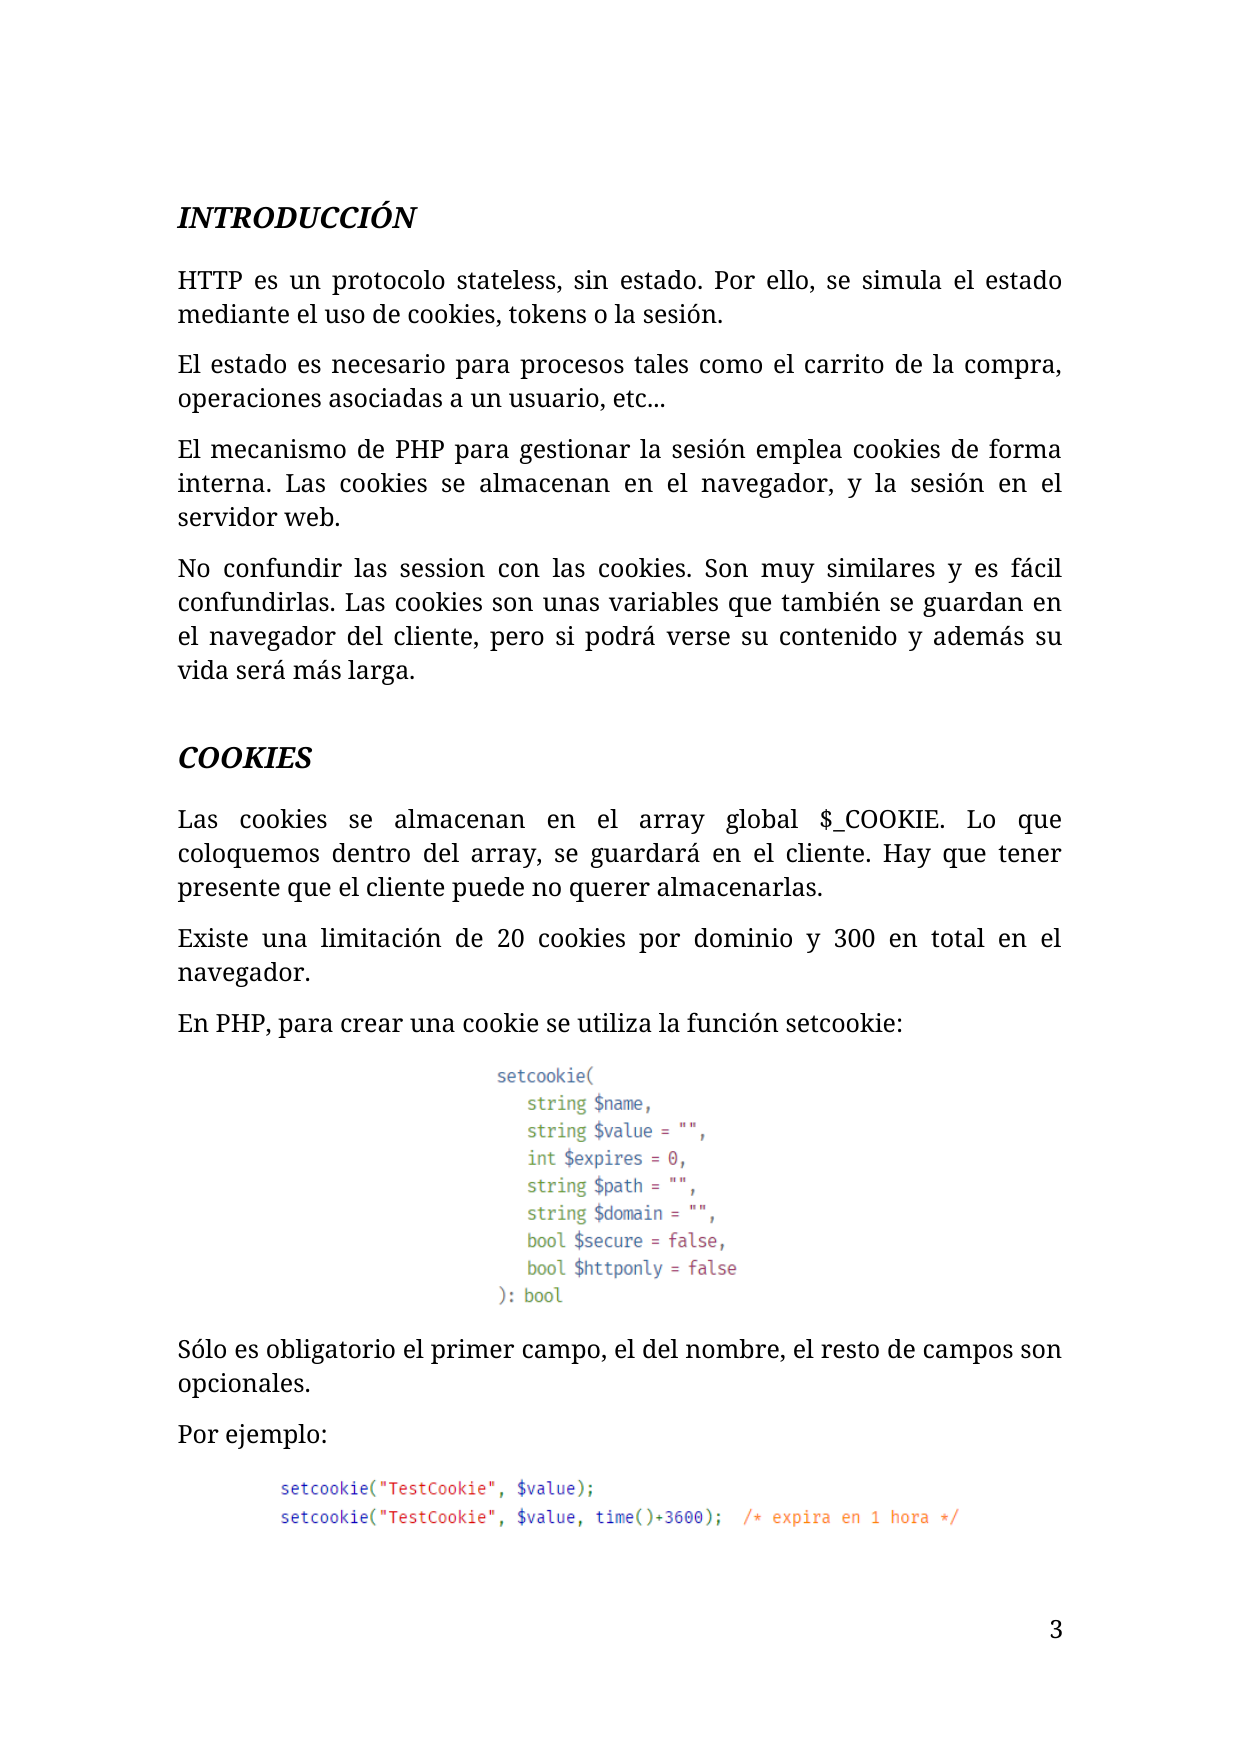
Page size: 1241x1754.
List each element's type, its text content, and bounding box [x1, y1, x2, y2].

text El mecanismo de PHP para gestionar la sesión emplea cookies de forma interna. Las cookies se almacenan en el navegador, y la sesión en el servidor web. [177, 432, 1063, 534]
picture [272, 1467, 968, 1534]
text Sólo es obligatorio el primer campo, el del nombre, el resto de campos son opcionales. [177, 1332, 1063, 1400]
picture [487, 1056, 754, 1316]
text HTTP es un protocolo stateless, sin estado. Por ello, se simula el estado mediante el uso de cookies, tokens o la sesión. [177, 262, 1063, 330]
text Las cookies se almacenan en el array global $_COOKIE. Lo que coloquemos dentro del array, se guardará en el cliente. Hay que tener presente que el cliente puede no querer almacenarlas. [177, 802, 1063, 904]
subtitle COOKIES [177, 737, 1063, 777]
subtitle INTRODUCCIÓN [177, 198, 1063, 237]
text Existe una limitación de 20 cookies por dominio y 300 en total en el navegador. [177, 921, 1063, 989]
text El estado es necesario para procesos tales como el carrito de la compra, operaciones asociadas a un usuario, etc... [177, 347, 1063, 415]
text Por ejemplo: [177, 1417, 1063, 1451]
text No confundir las session con las cookies. Son muy similares y es fácil confundirlas. Las cookies son unas variables que también se guardan en el navegador del cliente, pero si podrá verse su contenido y además su vida será más larga. [177, 551, 1063, 687]
text En PHP, para crear una cookie se utiliza la función setcookie: [177, 1005, 1063, 1039]
